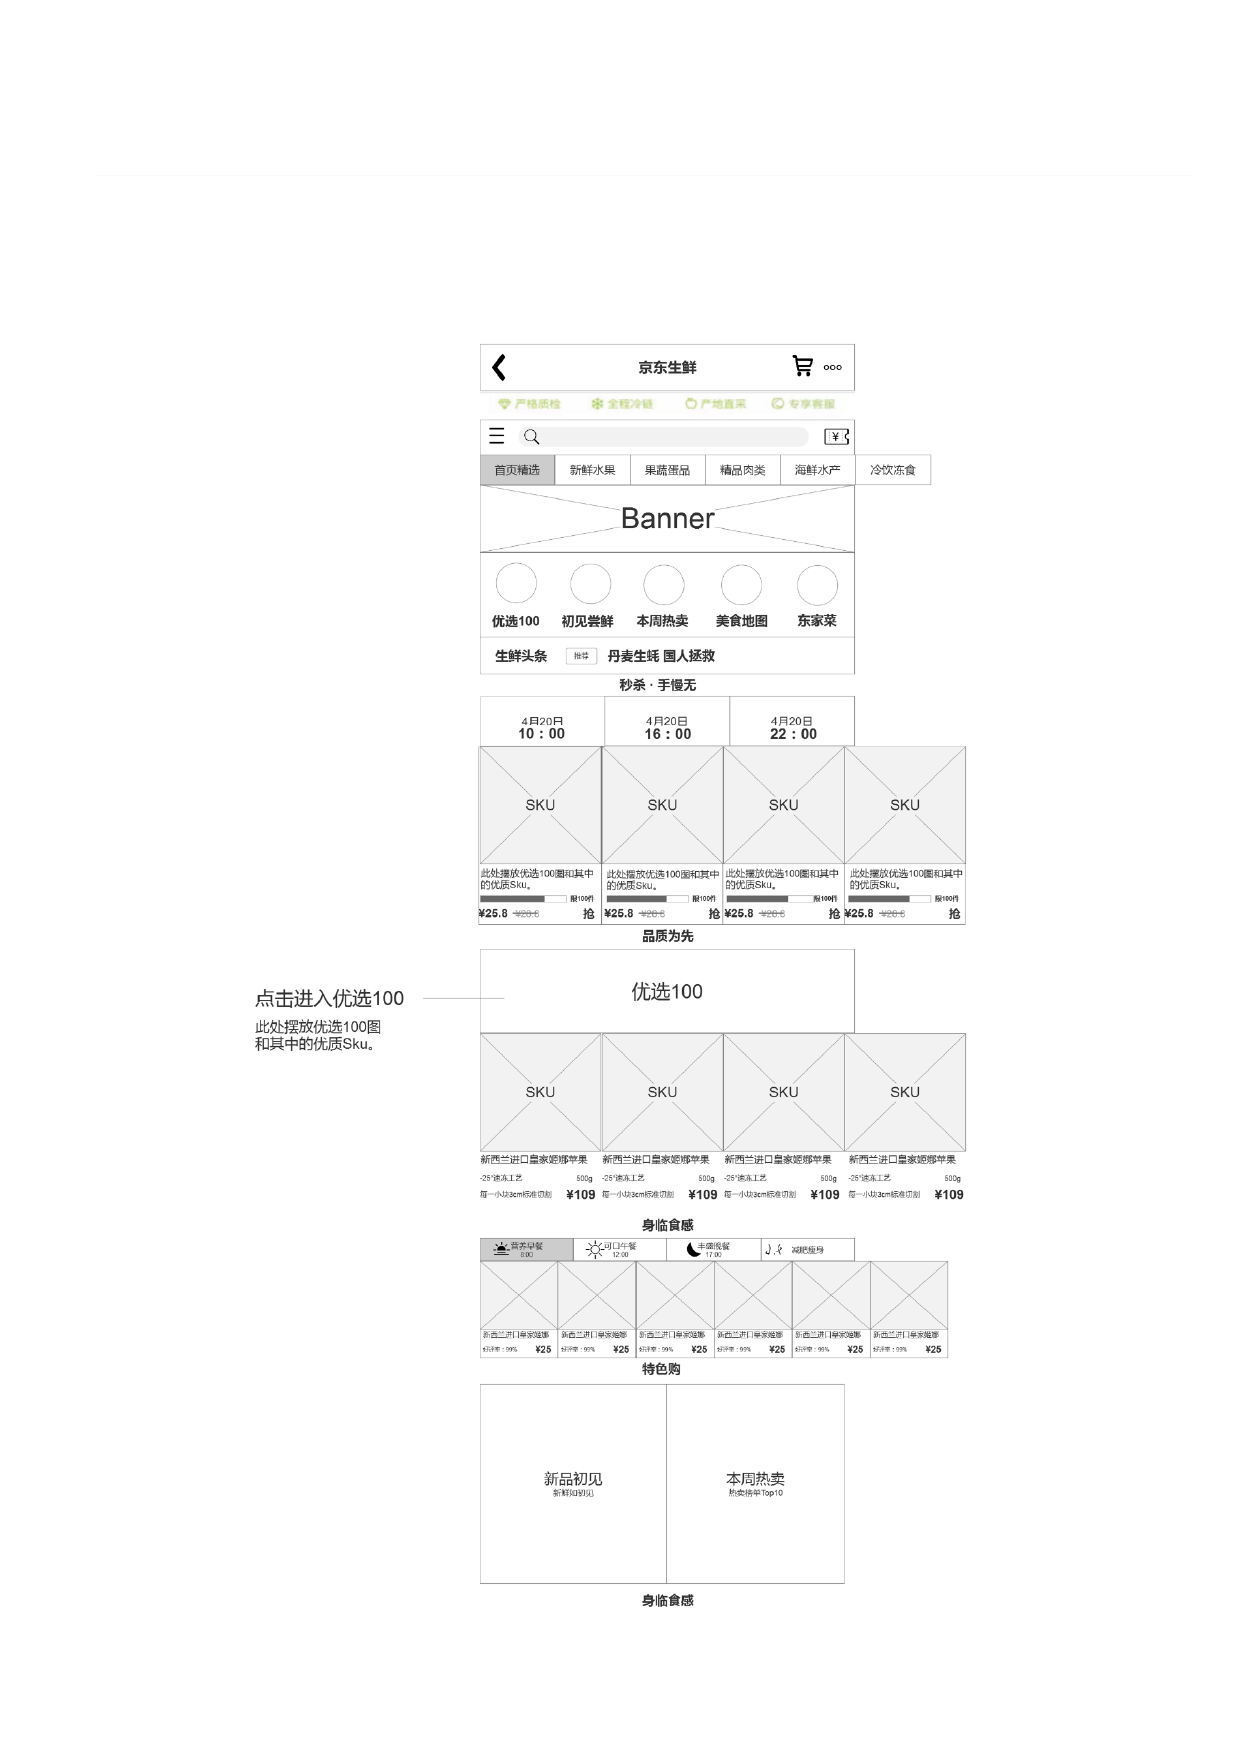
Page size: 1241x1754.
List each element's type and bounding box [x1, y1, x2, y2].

picture [93, 175, 1196, 1610]
